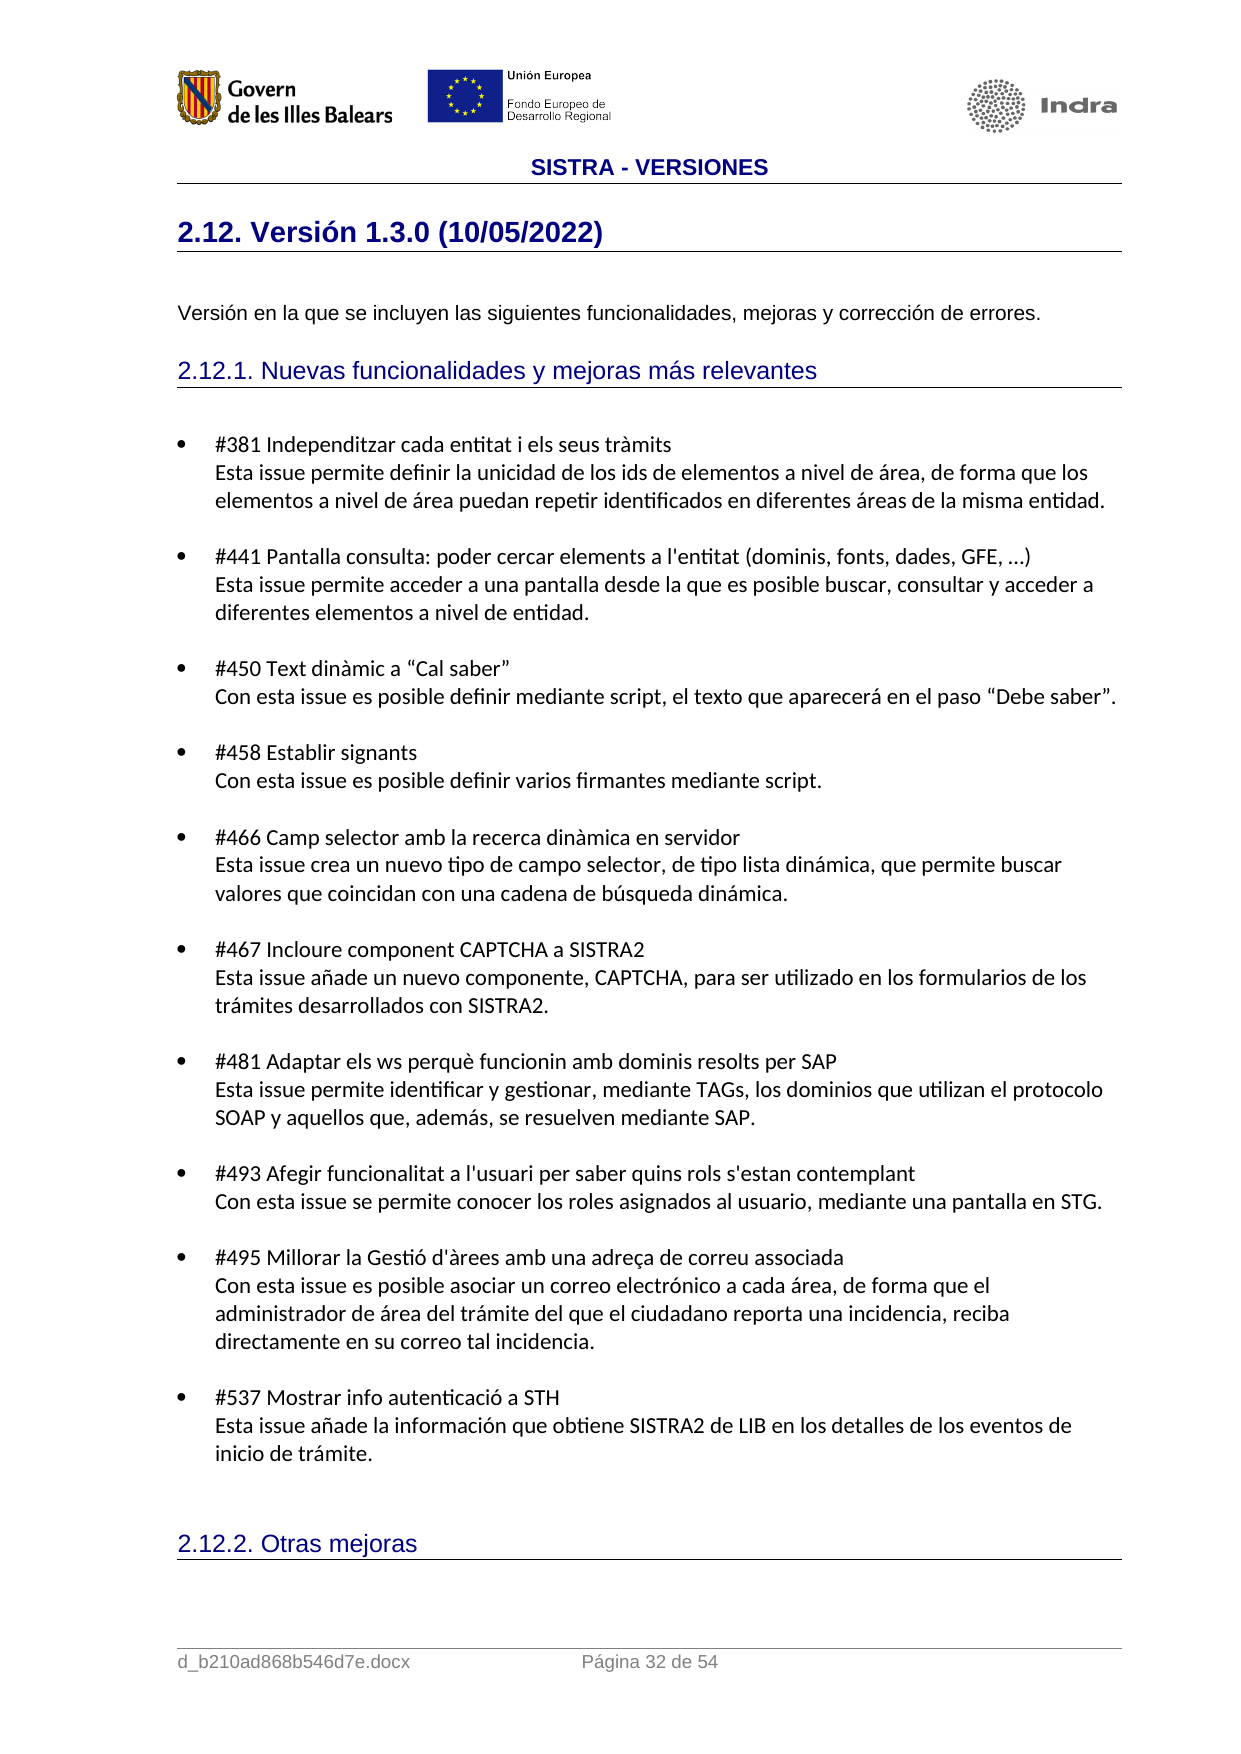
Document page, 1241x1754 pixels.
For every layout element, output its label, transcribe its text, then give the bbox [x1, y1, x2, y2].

list #450 Text dinàmic a “Cal saber” [177, 654, 1122, 682]
text Versión en la que se incluyen las siguientes funcionalidades, mejoras y corrección de errores. [177, 301, 1122, 324]
subtitle Nuevas funcionalidades y mejoras más relevantes [177, 356, 1122, 387]
list Esta issue permite identificar y gestionar, mediante TAGs, los dominios que utilizan el protocolo SOAP y aquellos que, además, se resuelven mediante SAP. [215, 1075, 1122, 1131]
list #481 Adaptar els ws perquè funcionin amb dominis resolts per SAP [177, 1047, 1122, 1075]
list #381 Independitzar cada entitat i els seus tràmits [177, 430, 1122, 458]
list Con esta issue es posible definir mediante script, el texto que aparecerá en el paso “Debe saber”. [215, 682, 1122, 711]
list Esta issue crea un nuevo tipo de campo selector, de tipo lista dinámica, que permite buscar valores que coincidan con una cadena de búsqueda dinámica. [215, 851, 1122, 907]
list #495 Millorar la Gestió d'àrees amb una adreça de correu associada [177, 1243, 1122, 1271]
subtitle Otras mejoras [177, 1528, 1122, 1559]
list #493 Afegir funcionalitat a l'usuari per saber quins rols s'estan contemplant [177, 1159, 1122, 1187]
list Esta issue añade la información que obtiene SISTRA2 de LIB en los detalles de los eventos de inicio de trámite. [215, 1411, 1122, 1467]
list #441 Pantalla consulta: poder cercar elements a l'entitat (dominis, fonts, dades, GFE, …) [177, 542, 1122, 570]
list Con esta issue es posible asociar un correo electrónico a cada área, de forma que el administrador de área del trámite del que el ciudadano reporta una incidencia, reciba directamente en su correo tal incidencia. [215, 1271, 1122, 1355]
picture [421, 67, 611, 125]
list #466 Camp selector amb la recerca dinàmica en servidor [177, 823, 1122, 851]
list #537 Mostrar info autenticació a STH [177, 1383, 1122, 1411]
picture [176, 70, 393, 125]
list #467 Incloure component CAPTCHA a SISTRA2 [177, 935, 1122, 963]
list Con esta issue es posible definir varios firmantes mediante script. [215, 767, 1122, 794]
subtitle Versión 1.3.0 (10/05/2022) [177, 215, 1122, 251]
list Esta issue añade un nuevo componente, CAPTCHA, para ser utilizado en los formularios de los trámites desarrollados con SISTRA2. [215, 963, 1122, 1019]
list Esta issue permite acceder a una pantalla desde la que es posible buscar, consultar y acceder a diferentes elementos a nivel de entidad. [215, 570, 1122, 626]
list Esta issue permite definir la unicidad de los ids de elementos a nivel de área, de forma que los elementos a nivel de área puedan repetir identificados en diferentes áreas de la misma entidad. [215, 458, 1122, 514]
list Con esta issue se permite conocer los roles asignados al usuario, mediante una pantalla en STG. [215, 1187, 1122, 1215]
list #458 Establir signants [177, 738, 1122, 767]
